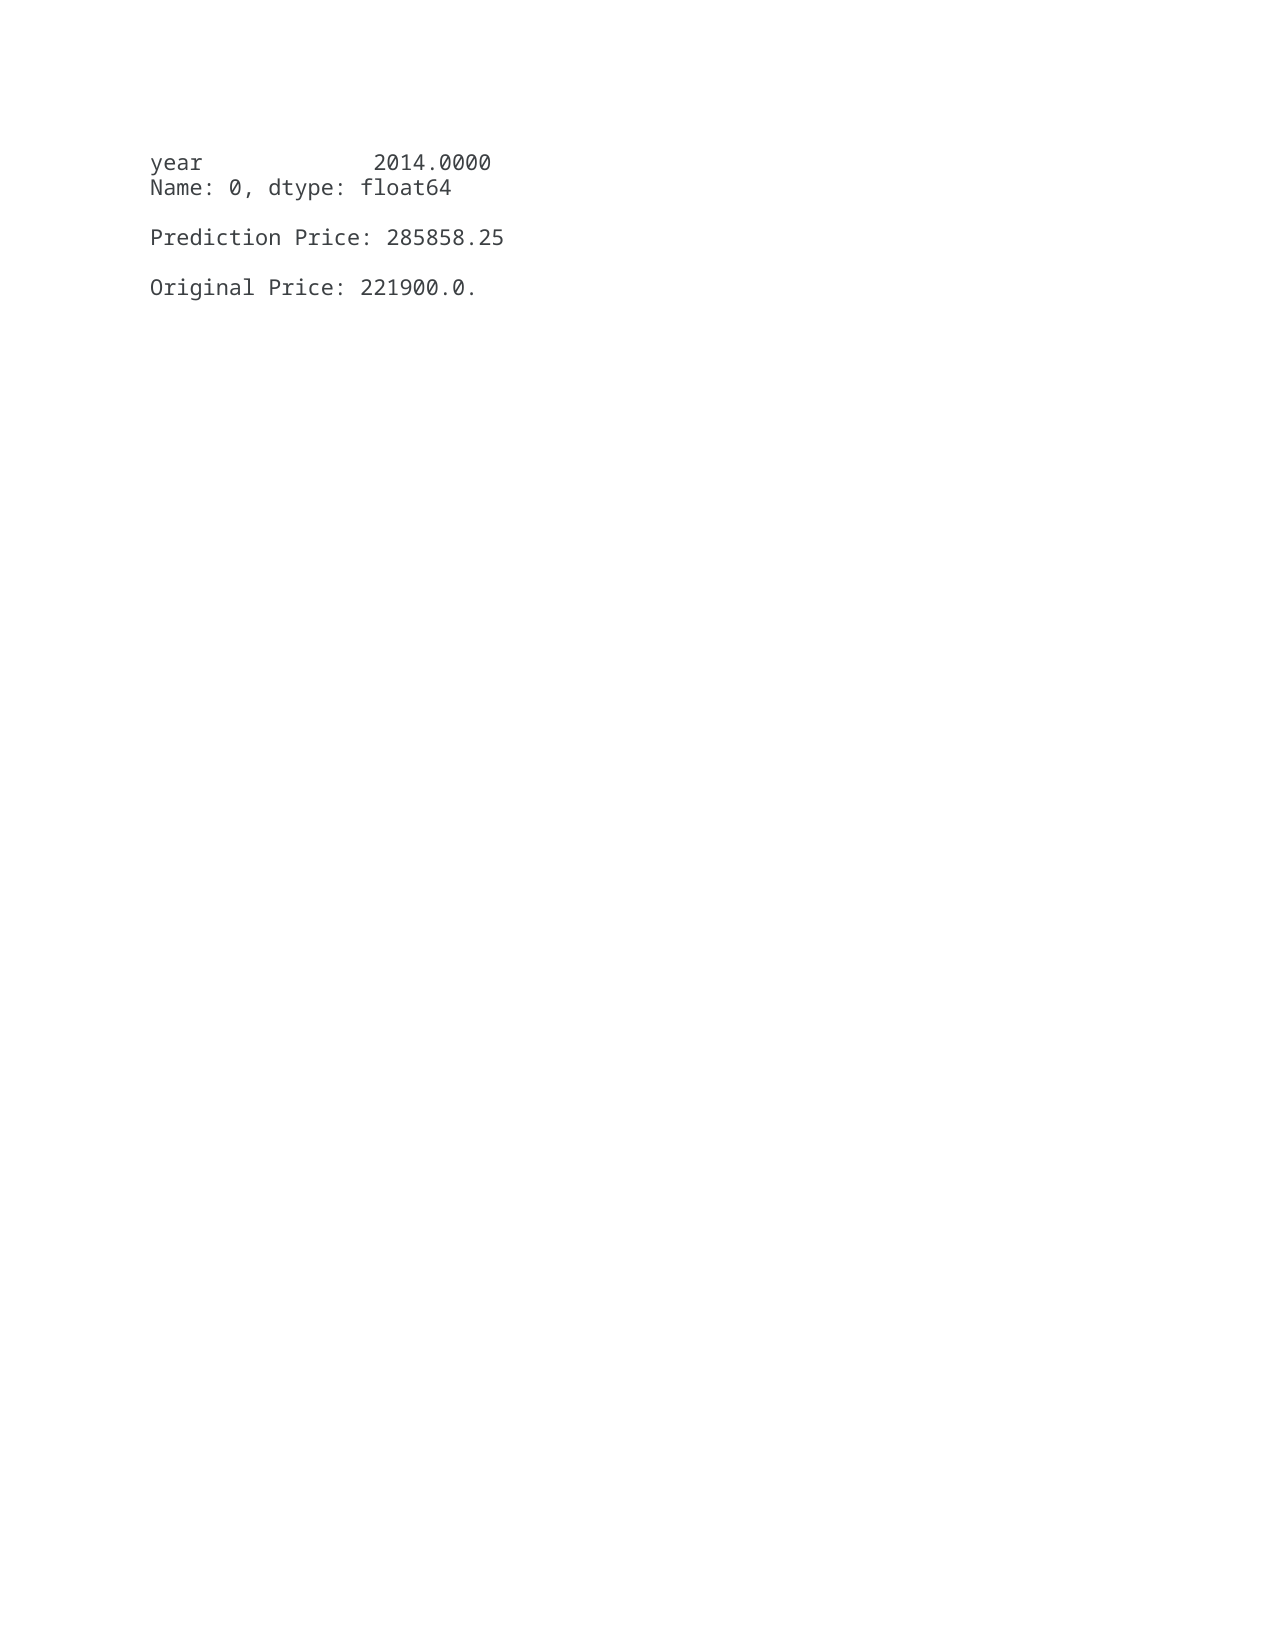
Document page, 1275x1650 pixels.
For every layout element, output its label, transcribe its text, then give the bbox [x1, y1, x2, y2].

text Original Price: 221900.0. [150, 275, 1125, 300]
text Name: 0, dtype: float64 [150, 175, 1125, 200]
text year 2014.0000 [150, 150, 1125, 175]
text Prediction Price: 285858.25 [150, 225, 1125, 250]
